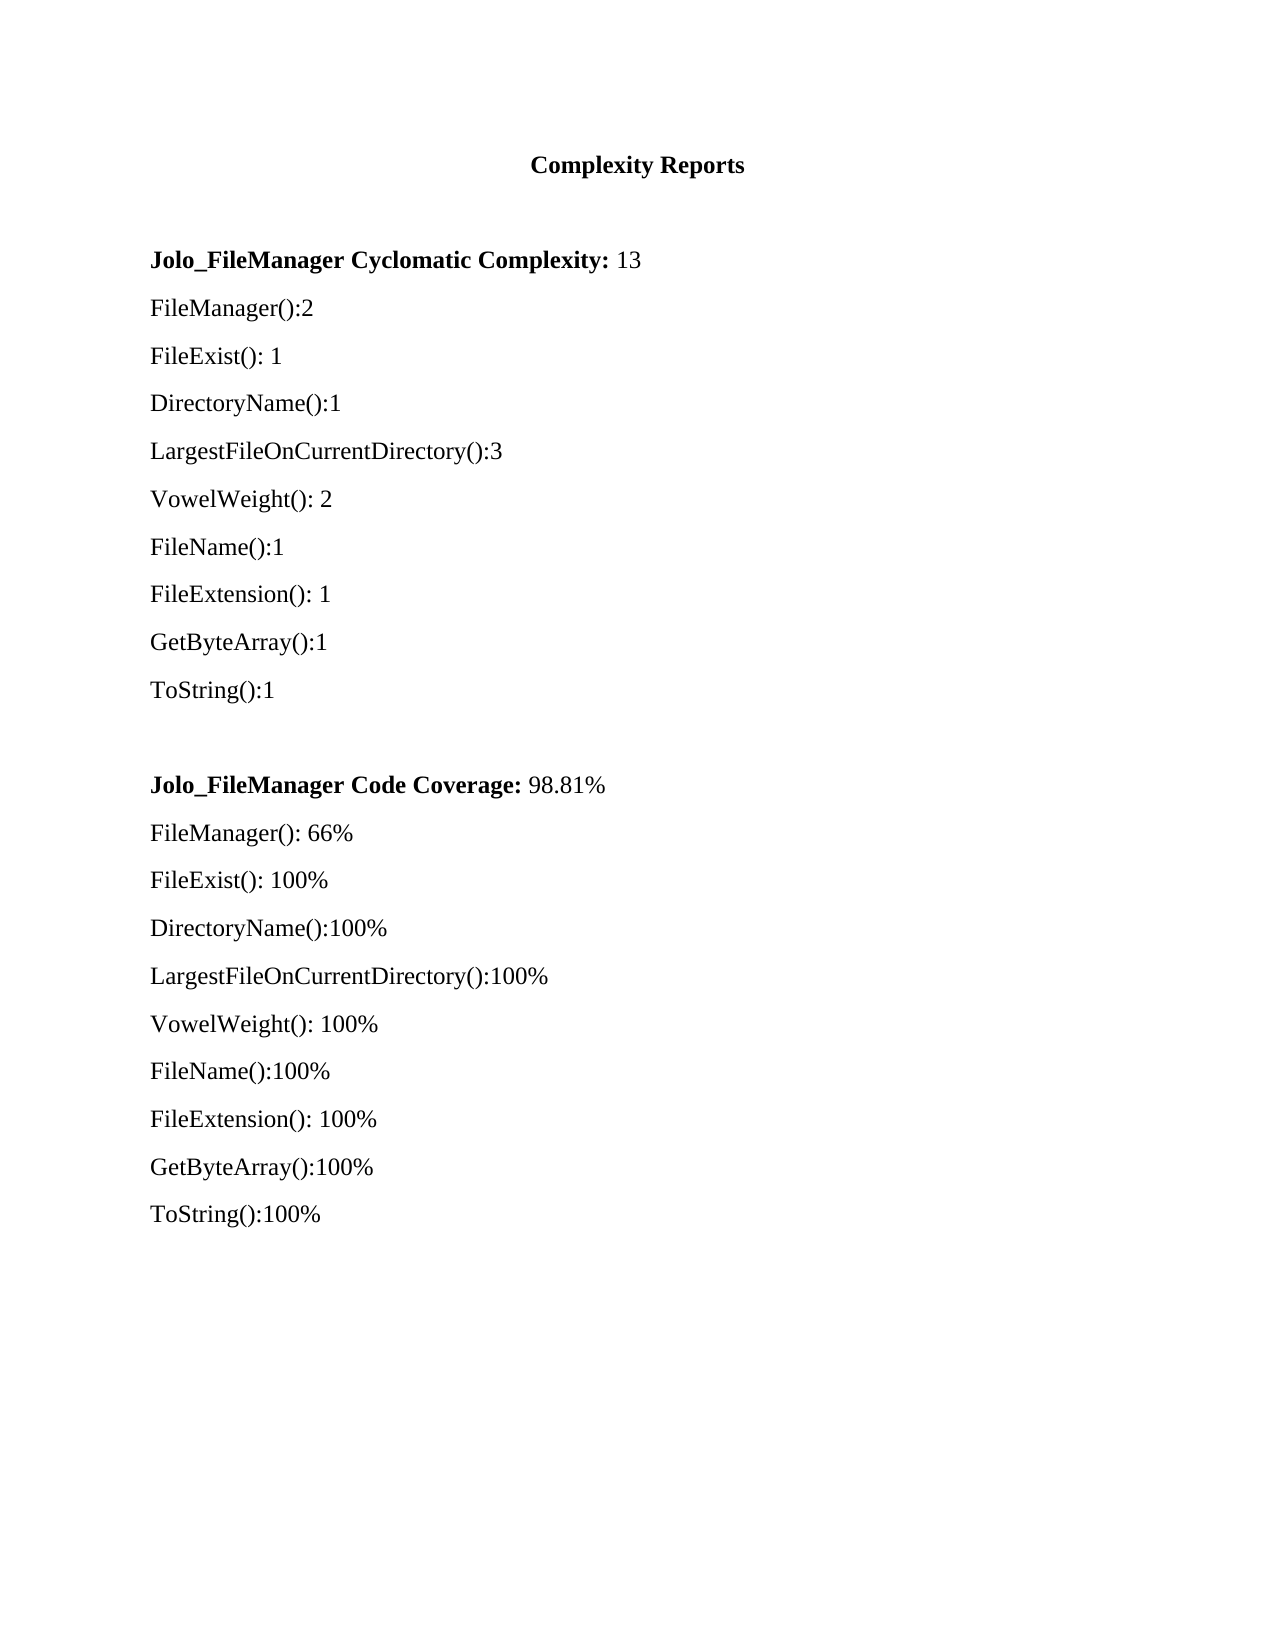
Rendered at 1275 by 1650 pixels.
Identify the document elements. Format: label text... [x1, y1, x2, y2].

text Jolo_FileManager Code Coverage: 98.81% [150, 770, 1125, 799]
text FileExist(): 1 [150, 341, 1125, 369]
text ToString():1 [150, 675, 1125, 703]
text FileName():1 [150, 532, 1125, 560]
text LargestFileOnCurrentDirectory():3 [150, 436, 1125, 465]
text Jolo_FileManager Cyclomatic Complexity: 13 [150, 245, 1125, 274]
text VowelWeight(): 100% [150, 1009, 1125, 1037]
text GetByteArray():100% [150, 1152, 1125, 1181]
text DirectoryName():1 [150, 388, 1125, 417]
text VowelWeight(): 2 [150, 484, 1125, 513]
text GetByteArray():1 [150, 627, 1125, 656]
text DirectoryName():100% [150, 913, 1125, 942]
text ToString():100% [150, 1199, 1125, 1228]
text LargestFileOnCurrentDirectory():100% [150, 961, 1125, 990]
text FileExist(): 100% [150, 866, 1125, 894]
text FileName():100% [150, 1056, 1125, 1085]
text FileManager():2 [150, 293, 1125, 322]
text FileExtension(): 100% [150, 1104, 1125, 1133]
text FileExtension(): 1 [150, 579, 1125, 608]
text FileManager(): 66% [150, 818, 1125, 847]
text Complexity Reports [150, 150, 1125, 179]
